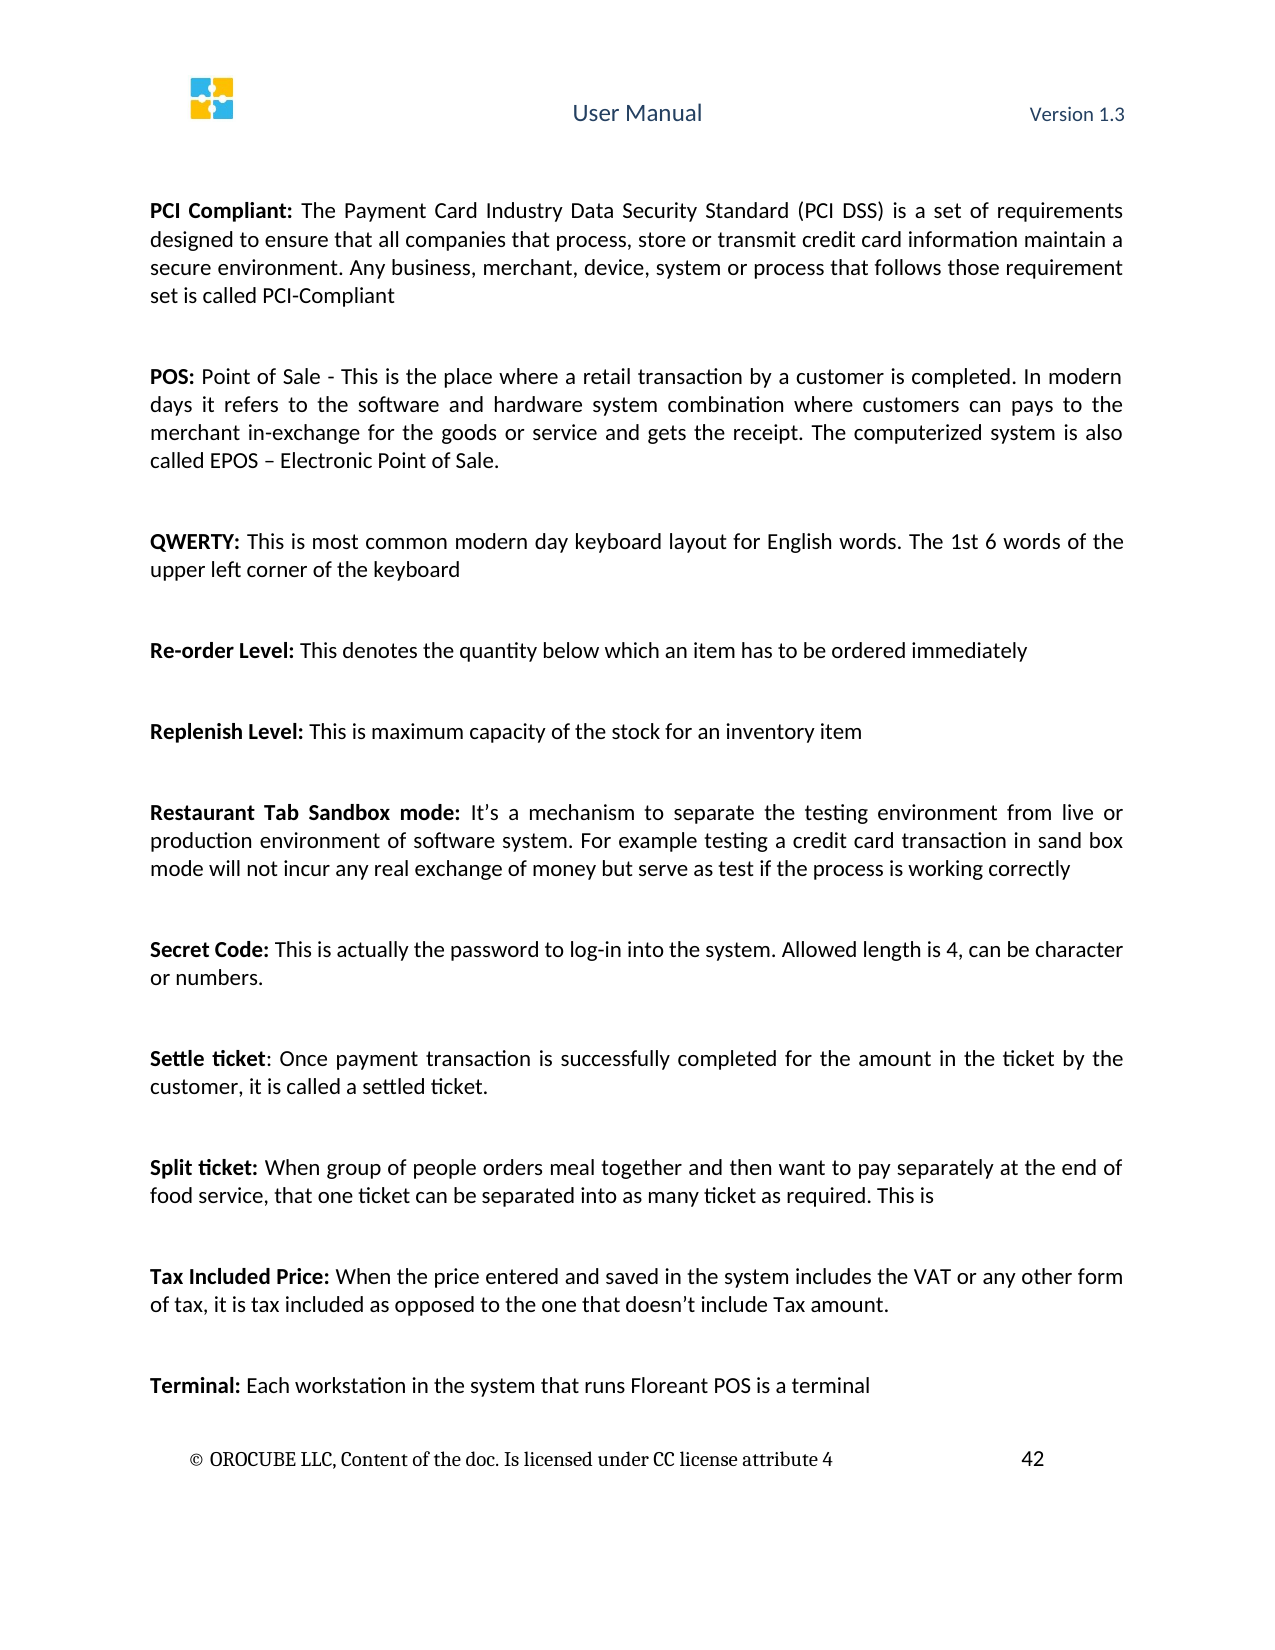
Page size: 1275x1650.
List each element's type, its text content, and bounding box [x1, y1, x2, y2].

text Re-order Level: This denotes the quantity below which an item has to be ordered immediately [150, 636, 1125, 664]
text Split ticket: When group of people orders meal together and then want to pay separately at the end of food service, that one ticket can be separated into as many ticket as required. This is [150, 1153, 1125, 1209]
text Settle ticket: Once payment transaction is successfully completed for the amount in the ticket by the customer, it is called a settled ticket. [150, 1044, 1125, 1100]
text QWERTY: This is most common modern day keyboard layout for English words. The 1st 6 words of the upper left corner of the keyboard [150, 527, 1125, 583]
text Tax Included Price: When the price entered and saved in the system includes the VAT or any other form of tax, it is tax included as opposed to the one that doesn’t include Tax amount. [150, 1262, 1125, 1318]
text Terminal: Each workstation in the system that runs Floreant POS is a terminal [150, 1371, 1125, 1399]
text Replenish Level: This is maximum capacity of the stock for an inventory item [150, 717, 1125, 745]
text Restaurant Tab Sandbox mode: It’s a mechanism to separate the testing environment from live or production environment of software system. For example testing a credit card transaction in sand box mode will not incur any real exchange of money but serve as test if the process is working correctly [150, 798, 1125, 882]
picture [187, 75, 236, 122]
text PCI Compliant: The Payment Card Industry Data Security Standard (PCI DSS) is a set of requirements designed to ensure that all companies that process, store or transmit credit card information maintain a secure environment. Any business, merchant, device, system or process that follows those requirement set is called PCI-Compliant [150, 197, 1125, 309]
text POS: Point of Sale - This is the place where a retail transaction by a customer is completed. In modern days it refers to the software and hardware system combination where customers can pays to the merchant in-exchange for the goods or service and gets the receipt. The computerized system is also called EPOS – Electronic Point of Sale. [150, 362, 1125, 474]
text Secret Code: This is actually the password to log-in into the system. Allowed length is 4, can be character or numbers. [150, 935, 1125, 991]
